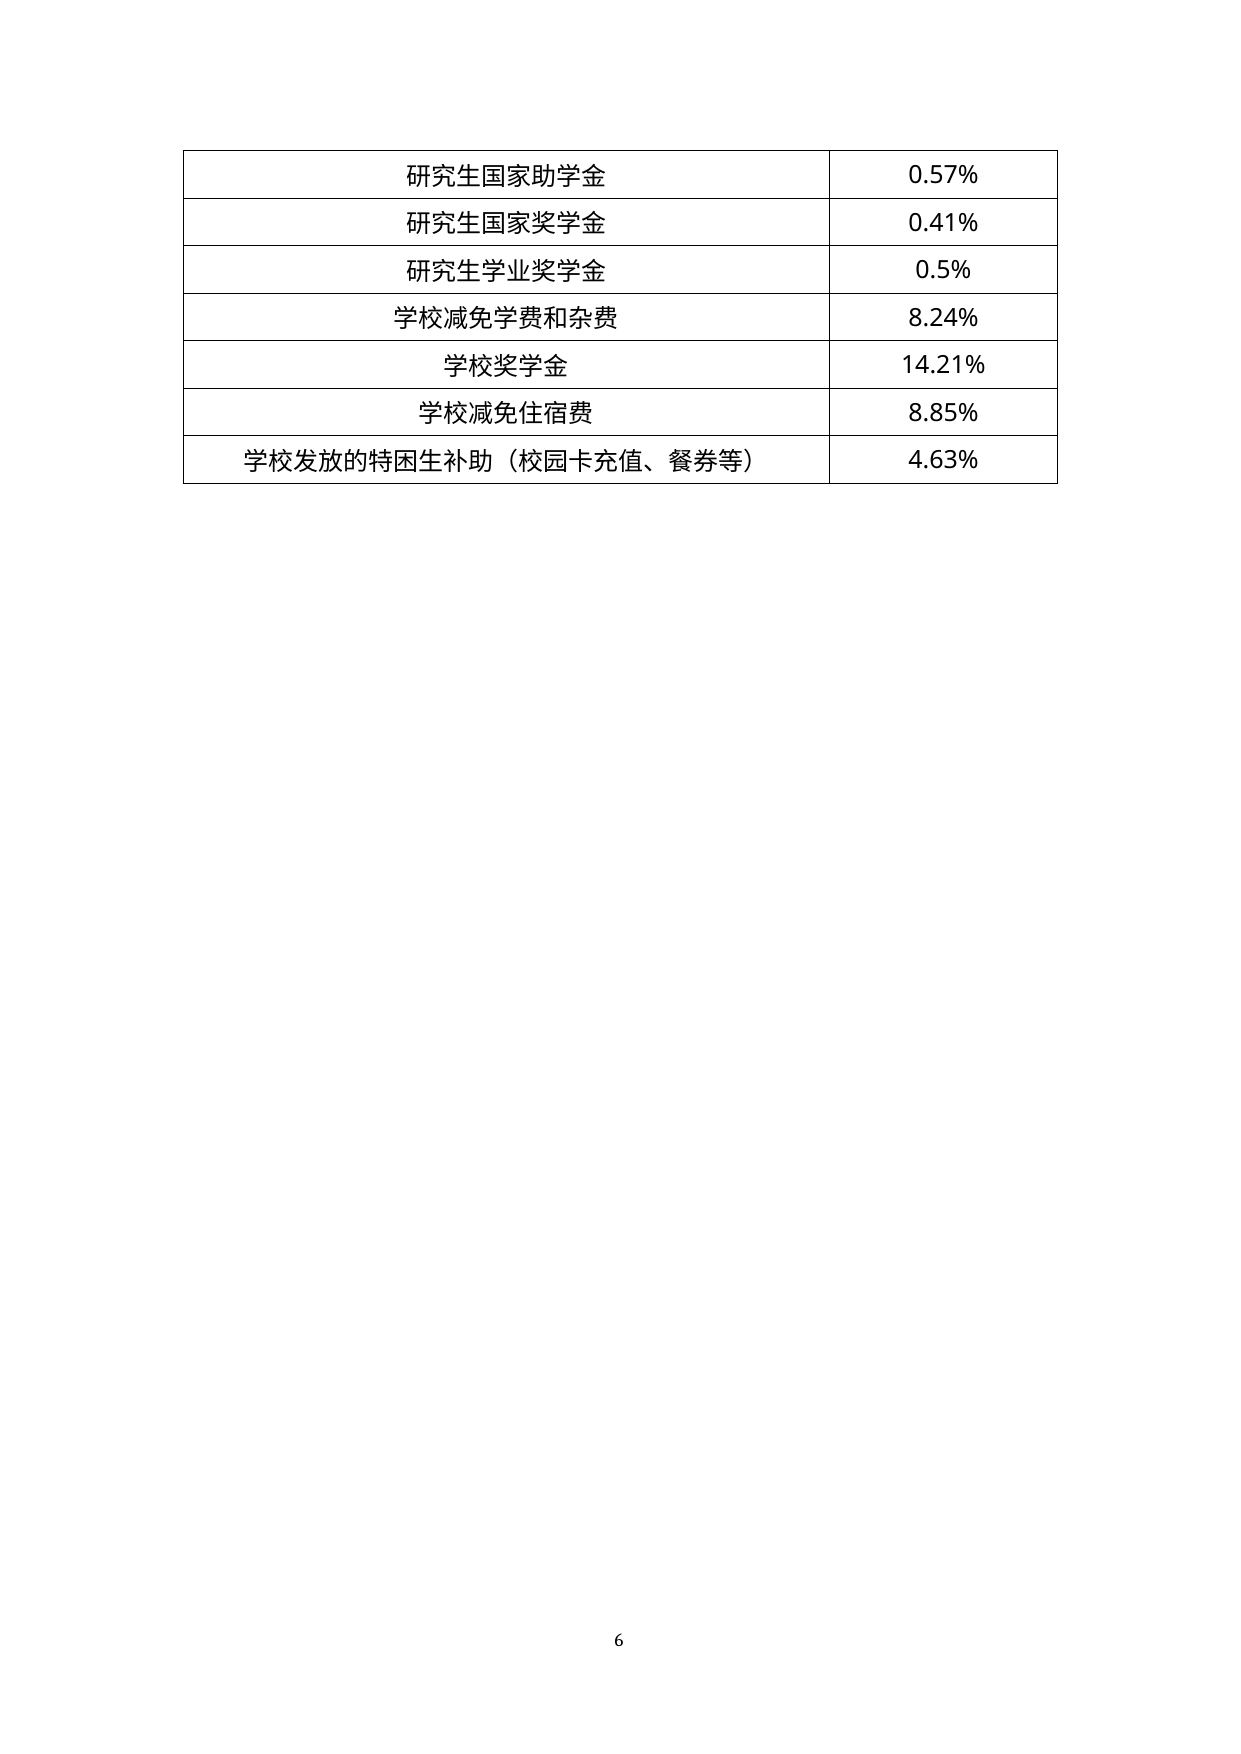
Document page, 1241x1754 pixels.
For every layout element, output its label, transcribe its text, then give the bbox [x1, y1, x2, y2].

table_cell 研究生学业奖学金 [184, 246, 829, 292]
table_cell 0.5% [830, 246, 1057, 292]
table_cell 0.57% [830, 151, 1057, 197]
table_cell 研究生国家奖学金 [184, 199, 829, 245]
table_cell 学校减免住宿费 [184, 389, 829, 435]
table_cell 14.21% [830, 341, 1057, 387]
table_cell 4.63% [830, 436, 1057, 482]
table_cell 0.41% [830, 199, 1057, 245]
table_cell 研究生国家助学金 [184, 151, 829, 197]
table_cell 学校奖学金 [184, 341, 829, 387]
table_cell 学校发放的特困生补助（校园卡充值、餐券等） [184, 436, 829, 482]
table_cell 学校减免学费和杂费 [184, 294, 829, 340]
table_cell 8.24% [830, 294, 1057, 340]
table_cell 8.85% [830, 389, 1057, 435]
